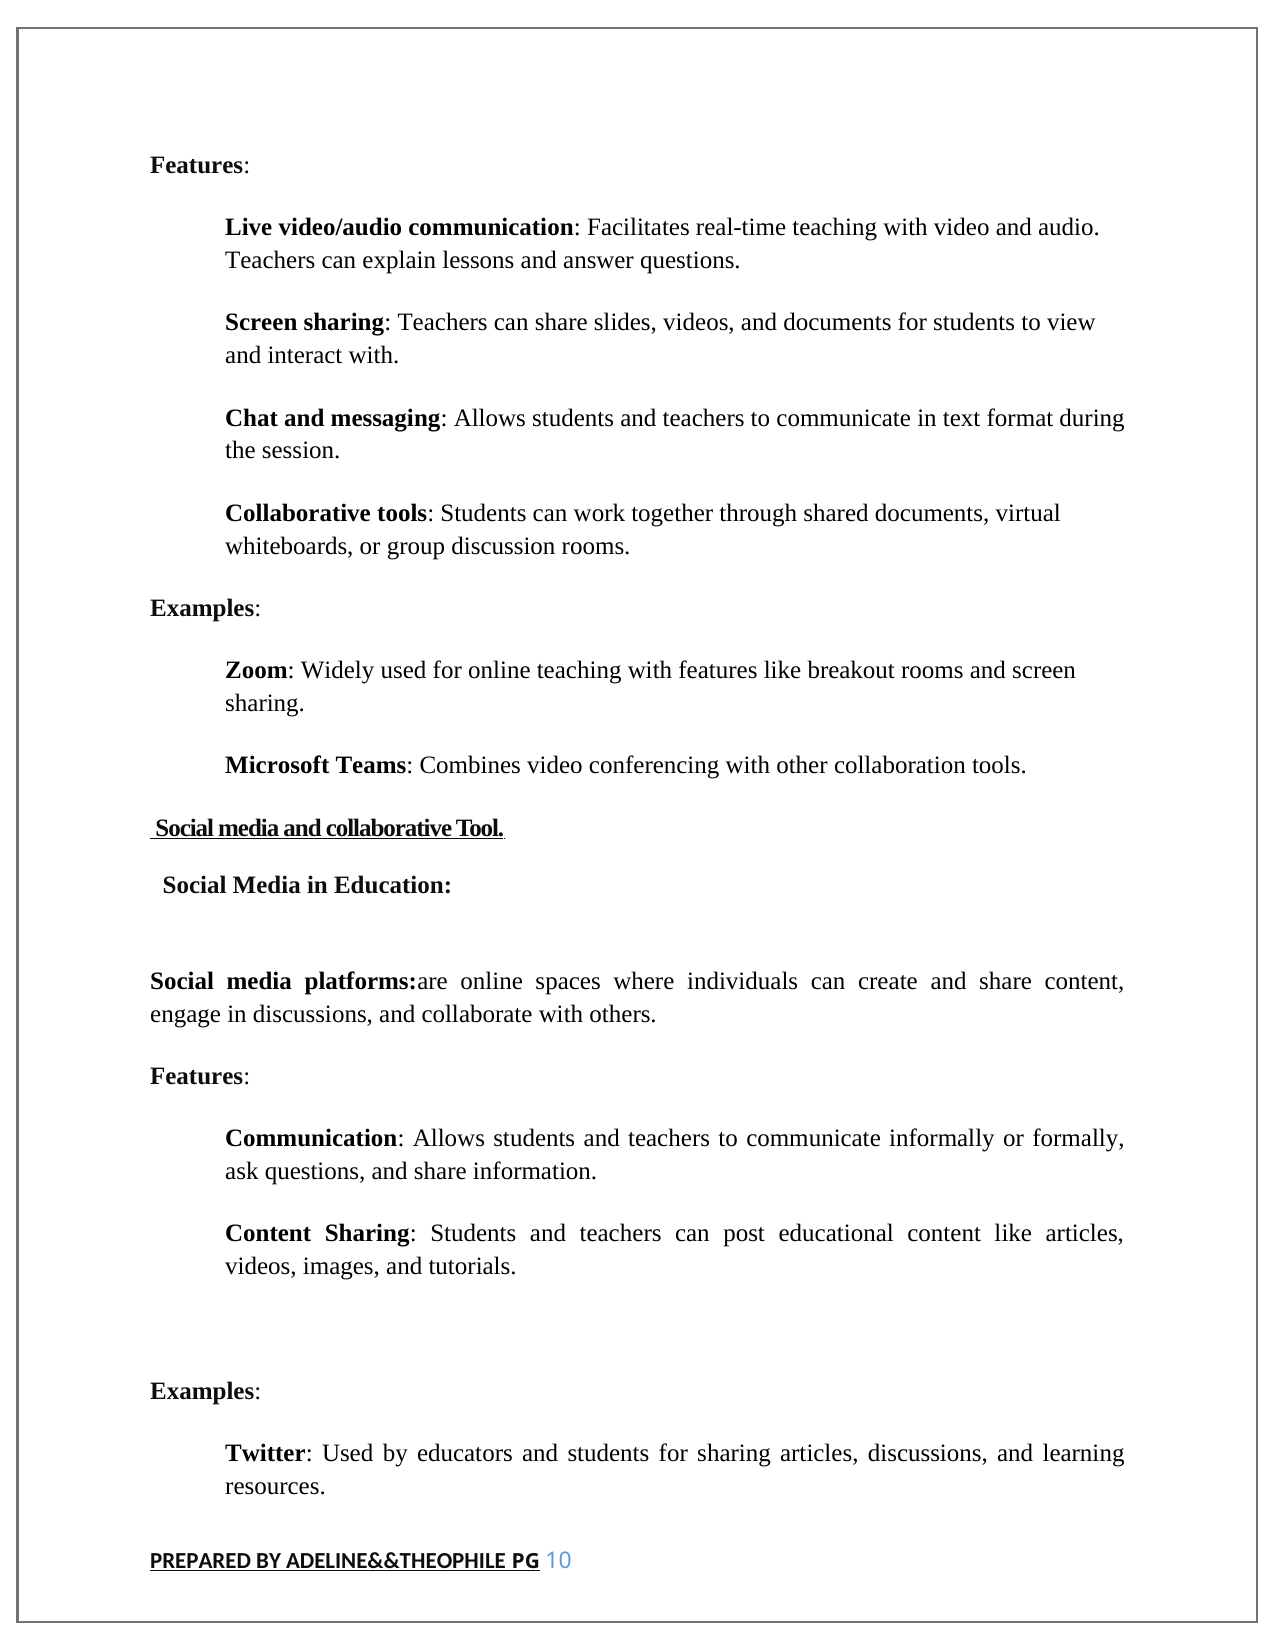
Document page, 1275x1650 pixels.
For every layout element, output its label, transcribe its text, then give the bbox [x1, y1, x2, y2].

text Examples: [150, 1376, 1125, 1404]
text Twitter: Used by educators and students for sharing articles, discussions, and learning resources. [225, 1438, 1125, 1500]
title Social media and collaborative Tool. [150, 813, 1125, 841]
text Features: [150, 1061, 1125, 1090]
text Features: [150, 150, 1125, 179]
text Collaborative tools: Students can work together through shared documents, virtual whiteboards, or group discussion rooms. [225, 498, 1125, 559]
text Chat and messaging: Allows students and teachers to communicate in text format during the session. [225, 403, 1125, 464]
text Live video/audio communication: Facilitates real-time teaching with video and audio. Teachers can explain lessons and answer questions. [225, 212, 1125, 274]
text Communication: Allows students and teachers to communicate informally or formally, ask questions, and share information. [225, 1123, 1125, 1185]
text Screen sharing: Teachers can share slides, videos, and documents for students to view and interact with. [225, 307, 1125, 369]
text Microsoft Teams: Combines video conferencing with other collaboration tools. [225, 750, 1125, 779]
subtitle Social Media in Education: [150, 871, 1125, 899]
text Zoom: Widely used for online teaching with features like breakout rooms and screen sharing. [225, 655, 1125, 717]
text Content Sharing: Students and teachers can post educational content like articles, videos, images, and tutorials. [225, 1218, 1125, 1280]
subtitle Social media platforms:are online spaces where individuals can create and share content, engage in discussions, and collaborate with others. [150, 933, 1125, 1027]
text Examples: [150, 593, 1125, 622]
